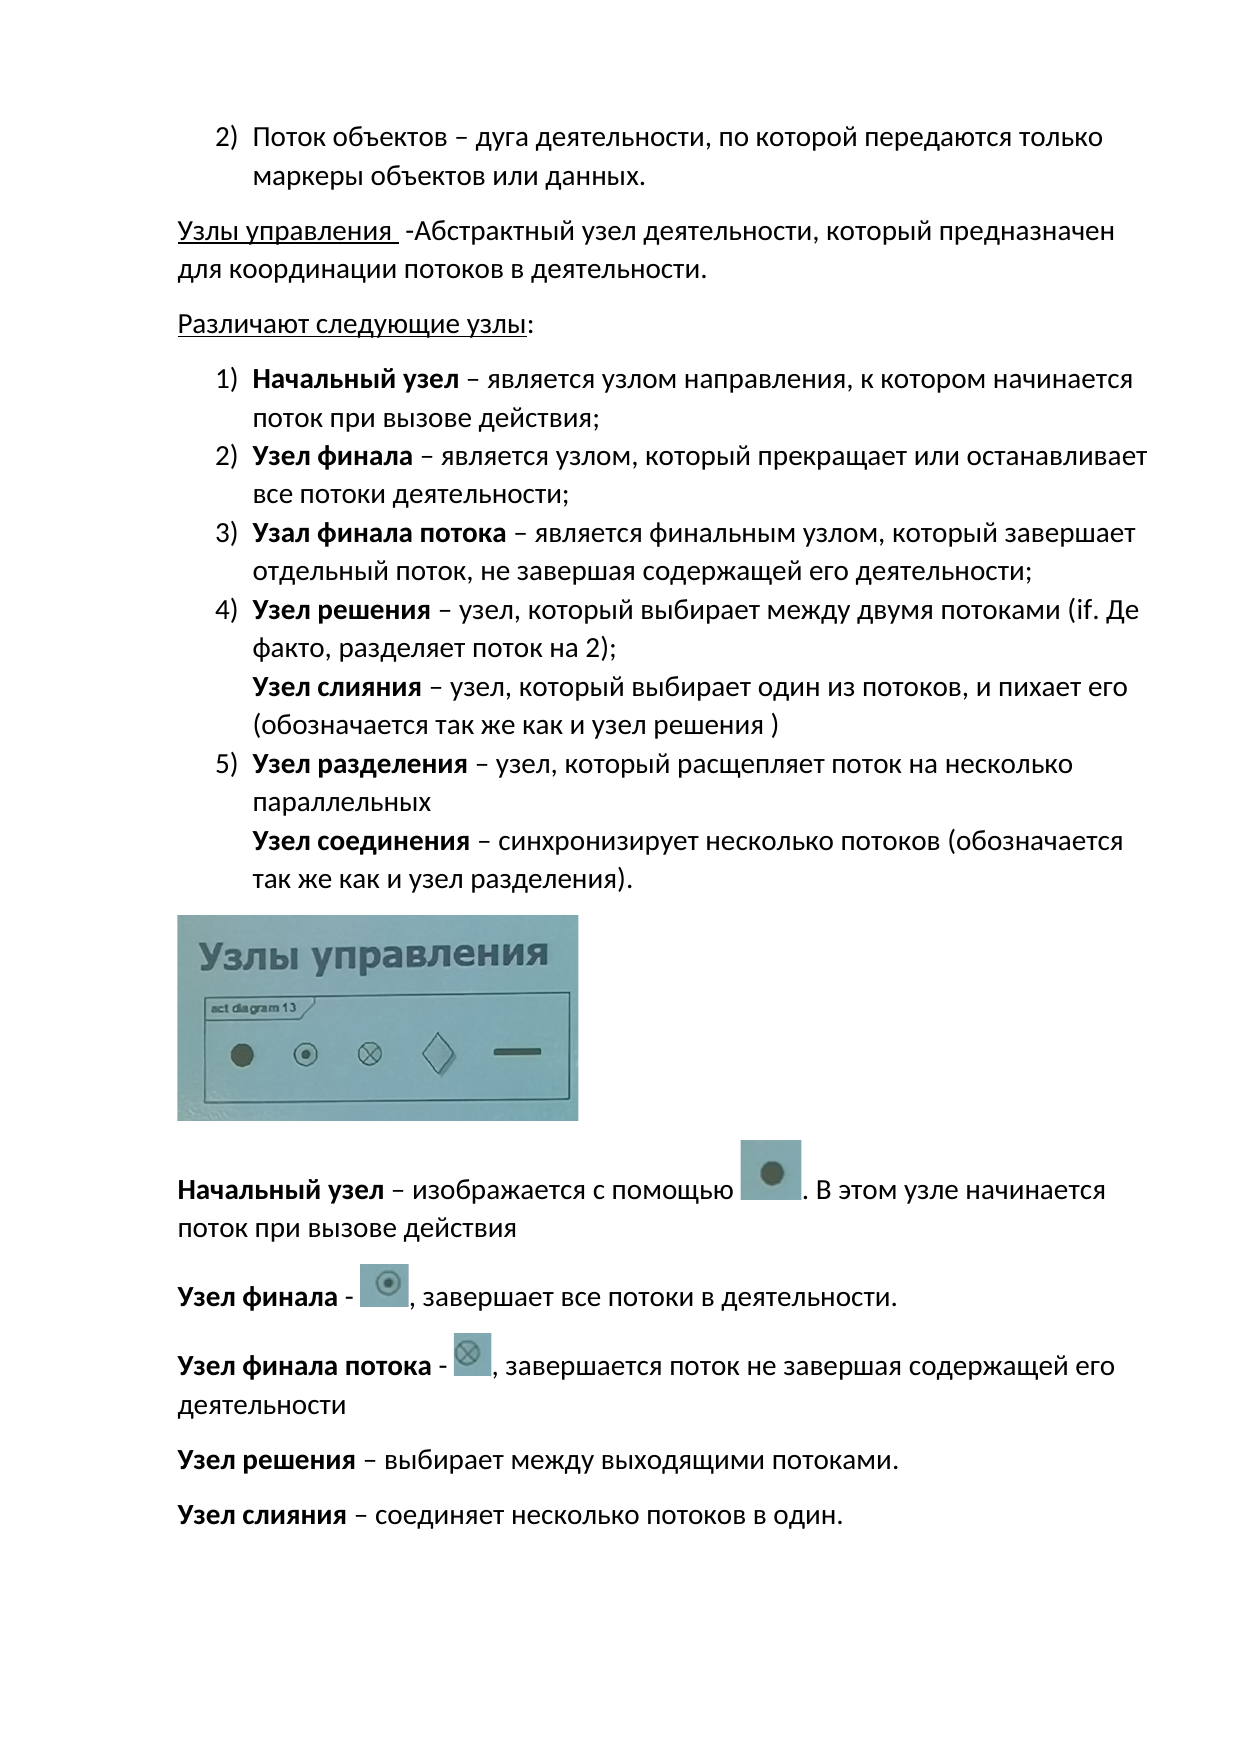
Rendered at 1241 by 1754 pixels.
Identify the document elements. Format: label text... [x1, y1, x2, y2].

picture [177, 915, 579, 1121]
list Узел решения – узел, который выбирает между двумя потоками (if. Де факто, разделяет поток на 2); Узел слияния – узел, который выбирает один из потоков, и пихает его (обозначается так же как и узел решения ) [215, 591, 1152, 742]
text Начальный узел – изображается с помощью . В этом узле начинается поток при вызове действия [177, 1140, 1152, 1245]
text Узел решения – выбирает между выходящими потоками. [177, 1441, 1152, 1476]
text Различают следующие узлы: [177, 305, 1152, 341]
picture [360, 1264, 409, 1307]
list Начальный узел – является узлом направления, к котором начинается поток при вызове действия; [215, 360, 1152, 434]
list Узел разделения – узел, который расщепляет поток на несколько параллельных Узел соединения – синхронизирует несколько потоков (обозначается так же как и узел разделения). [215, 745, 1152, 896]
text Узел финала - , завершает все потоки в деятельности. [177, 1264, 1152, 1314]
text Узлы управления -Абстрактный узел деятельности, который предназначен для координации потоков в деятельности. [177, 212, 1152, 286]
text Узел слияния – соединяет несколько потоков в один. [177, 1496, 1152, 1532]
list Узал финала потока – является финальным узлом, который завершает отдельный поток, не завершая содержащей его деятельности; [215, 514, 1152, 588]
picture [740, 1140, 802, 1200]
list Поток объектов – дуга деятельности, по которой передаются только маркеры объектов или данных. [215, 118, 1152, 192]
list Узел финала – является узлом, который прекращает или останавливает все потоки деятельности; [215, 437, 1152, 511]
text Узел финала потока - , завершается поток не завершая содержащей его деятельности [177, 1333, 1152, 1421]
picture [453, 1333, 492, 1376]
